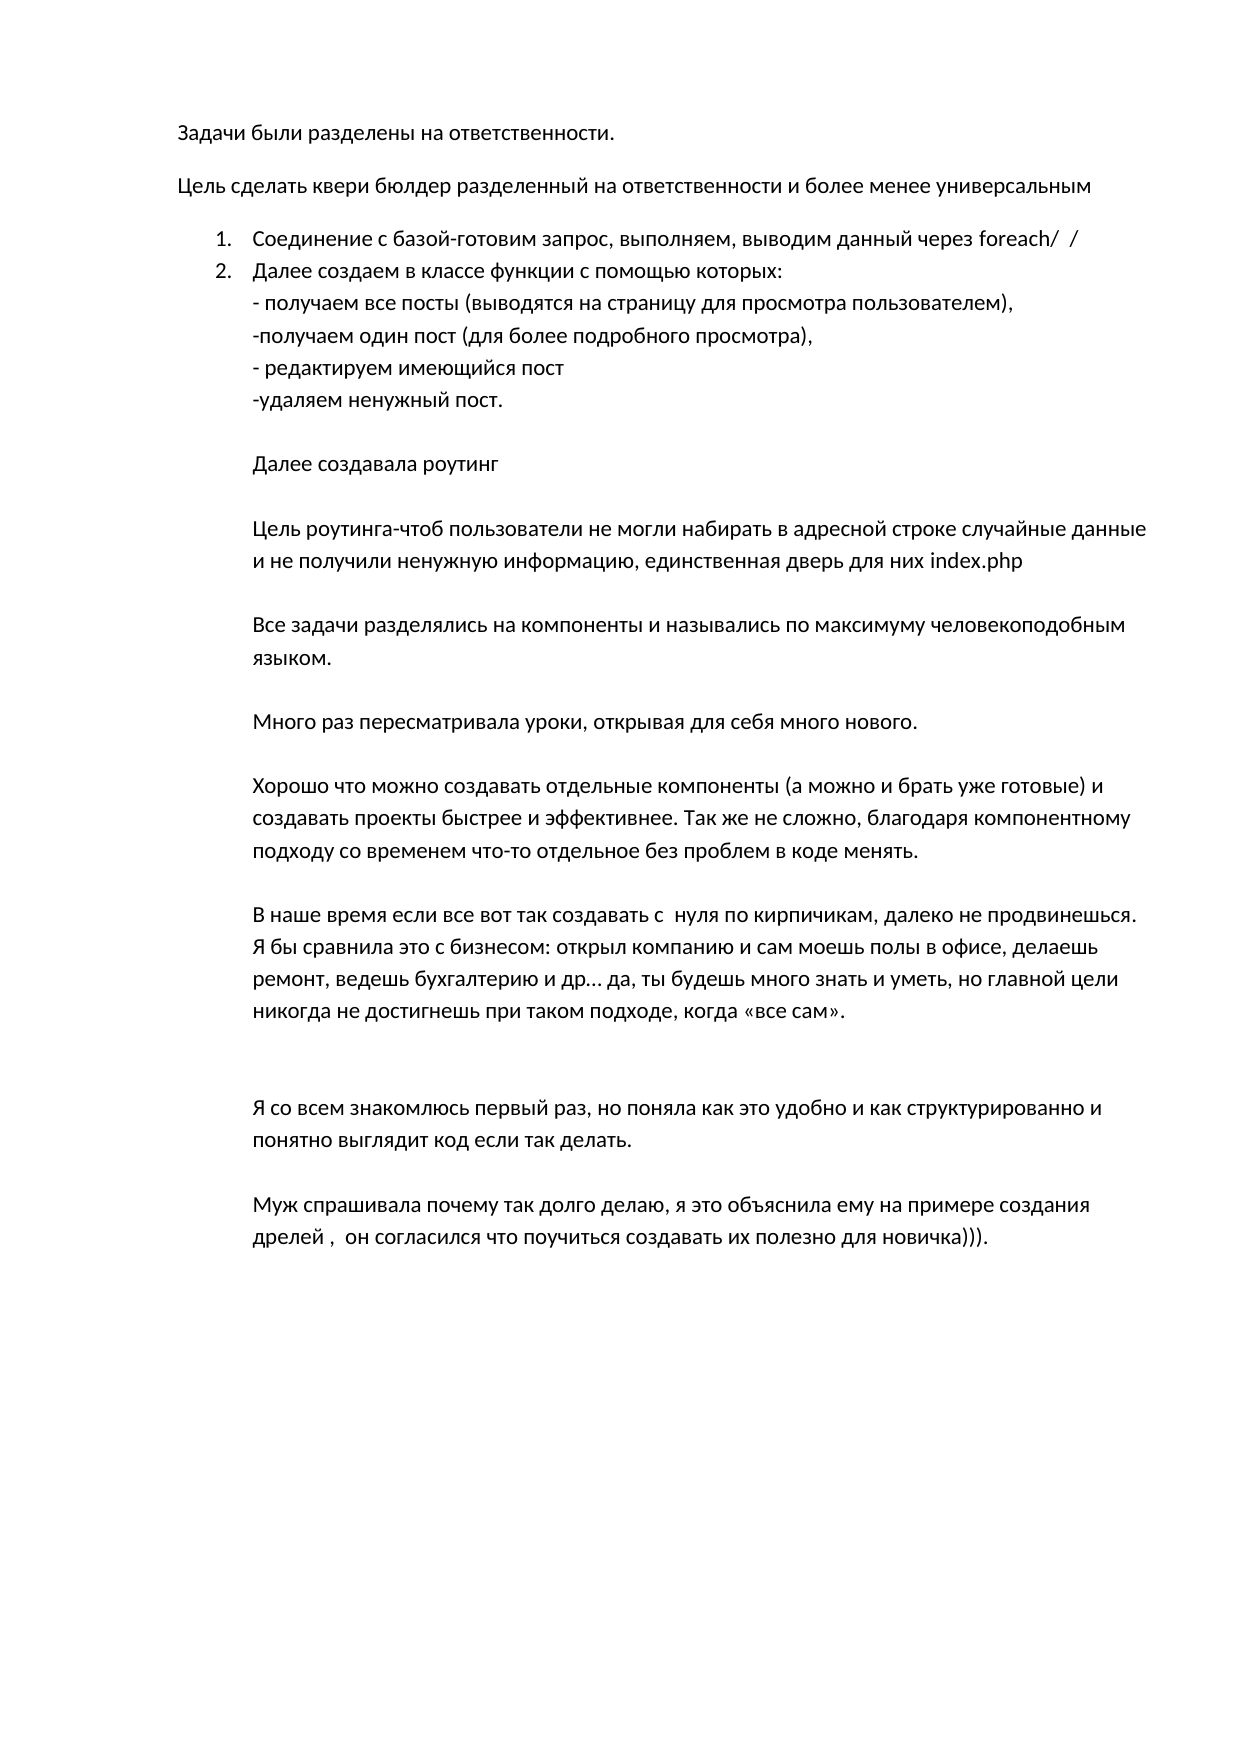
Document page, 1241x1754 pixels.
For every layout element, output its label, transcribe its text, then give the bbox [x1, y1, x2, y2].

list В наше время если все вот так создавать с нуля по кирпичикам, далеко не продвинешься. [252, 900, 1152, 928]
list -получаем один пост (для более подробного просмотра), [252, 321, 1152, 349]
list Соединение с базой-готовим запрос, выполняем, выводим данный через foreach/ / [215, 224, 1152, 252]
list Я бы сравнила это с бизнесом: открыл компанию и сам моешь полы в офисе, делаешь ремонт, ведешь бухгалтерию и др… да, ты будешь много знать и уметь, но главной цели никогда не достигнешь при таком подходе, когда «все сам». [252, 932, 1152, 1025]
list Я со всем знакомлюсь первый раз, но поняла как это удобно и как структурированно и понятно выглядит код если так делать. [252, 1093, 1152, 1153]
list Все задачи разделялись на компоненты и назывались по максимуму человекоподобным языком. [252, 610, 1152, 671]
list Много раз пересматривала уроки, открывая для себя много нового. [252, 707, 1152, 735]
list Далее создаем в классе функции с помощью которых: [215, 256, 1152, 284]
list - получаем все посты (выводятся на страницу для просмотра пользователем), [252, 288, 1152, 317]
list Муж спрашивала почему так долго делаю, я это объяснила ему на примере создания дрелей , он согласился что поучиться создавать их полезно для новичка))). [252, 1190, 1152, 1250]
list Далее создавала роутинг [252, 449, 1152, 477]
list Хорошо что можно создавать отдельные компоненты (а можно и брать уже готовые) и создавать проекты быстрее и эффективнее. Так же не сложно, благодаря компонентному подходу со временем что-то отдельное без проблем в коде менять. [252, 771, 1152, 864]
text Задачи были разделены на ответственности. [177, 118, 1152, 146]
list Цель роутинга-чтоб пользователи не могли набирать в адресной строке случайные данные и не получили ненужную информацию, единственная дверь для них index.php [252, 514, 1152, 574]
list -удаляем ненужный пост. [252, 385, 1152, 413]
list - редактируем имеющийся пост [252, 353, 1152, 381]
text Цель сделать квери бюлдер разделенный на ответственности и более менее универсальным [177, 171, 1152, 199]
